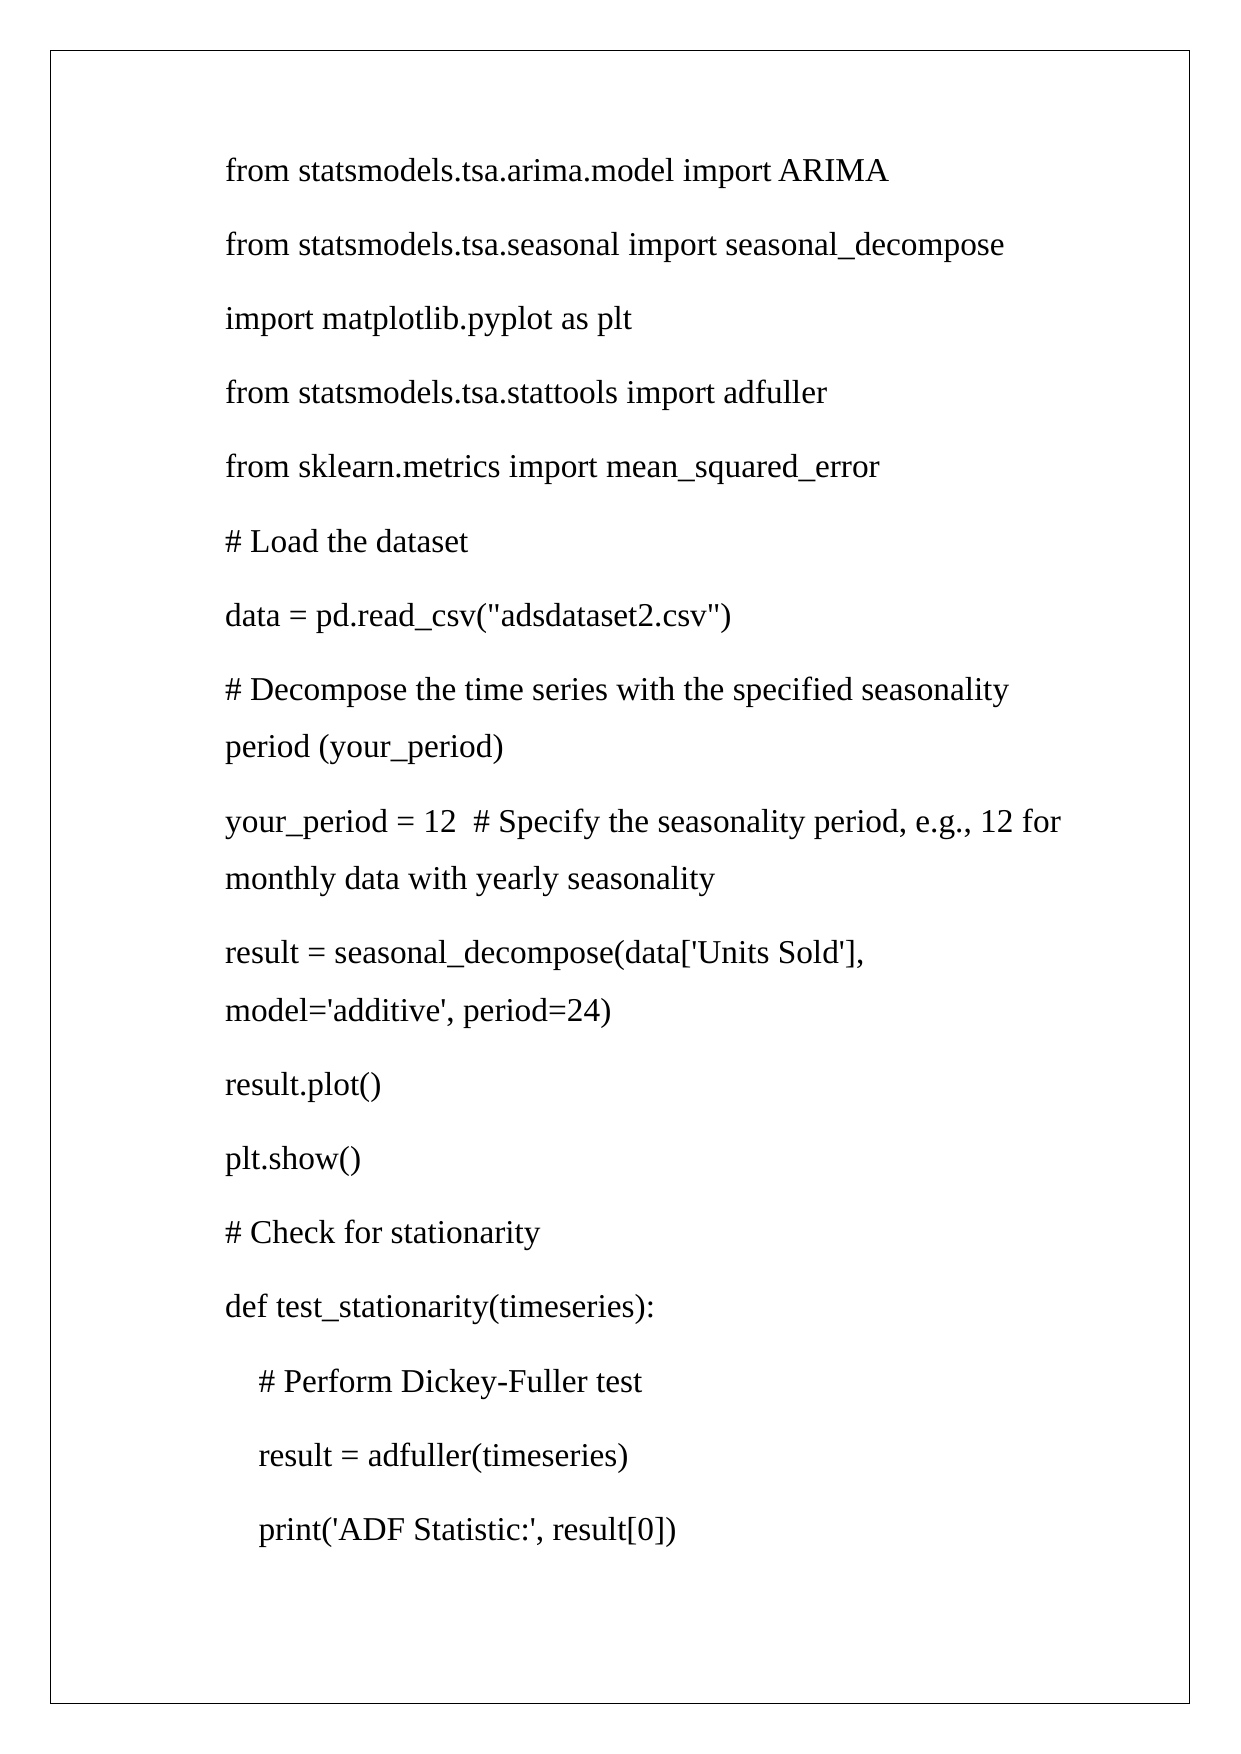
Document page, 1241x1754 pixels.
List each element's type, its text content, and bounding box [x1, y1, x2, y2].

text # Check for stationarity [225, 1212, 1090, 1251]
text print('ADF Statistic:', result[0]) [225, 1509, 1090, 1547]
text data = pd.read_csv("adsdataset2.csv") [225, 595, 1090, 633]
text # Load the dataset [225, 521, 1090, 559]
text result = seasonal_decompose(data['Units Sold'], model='additive', period=24) [225, 932, 1090, 1028]
text plt.show() [225, 1138, 1090, 1177]
text result.plot() [225, 1064, 1090, 1102]
text from statsmodels.tsa.seasonal import seasonal_decompose [225, 224, 1090, 262]
text from statsmodels.tsa.arima.model import ARIMA [225, 150, 1090, 188]
text # Decompose the time series with the specified seasonality period (your_period) [225, 669, 1090, 765]
text from sklearn.metrics import mean_squared_error [225, 447, 1090, 485]
text def test_stationarity(timeseries): [225, 1287, 1090, 1325]
text # Perform Dickey-Fuller test [225, 1361, 1090, 1399]
text your_period = 12 # Specify the seasonality period, e.g., 12 for monthly data with yearly seasonality [225, 801, 1090, 897]
text from statsmodels.tsa.stattools import adfuller [225, 372, 1090, 411]
text import matplotlib.pyplot as plt [225, 298, 1090, 337]
text result = adfuller(timeseries) [225, 1435, 1090, 1473]
